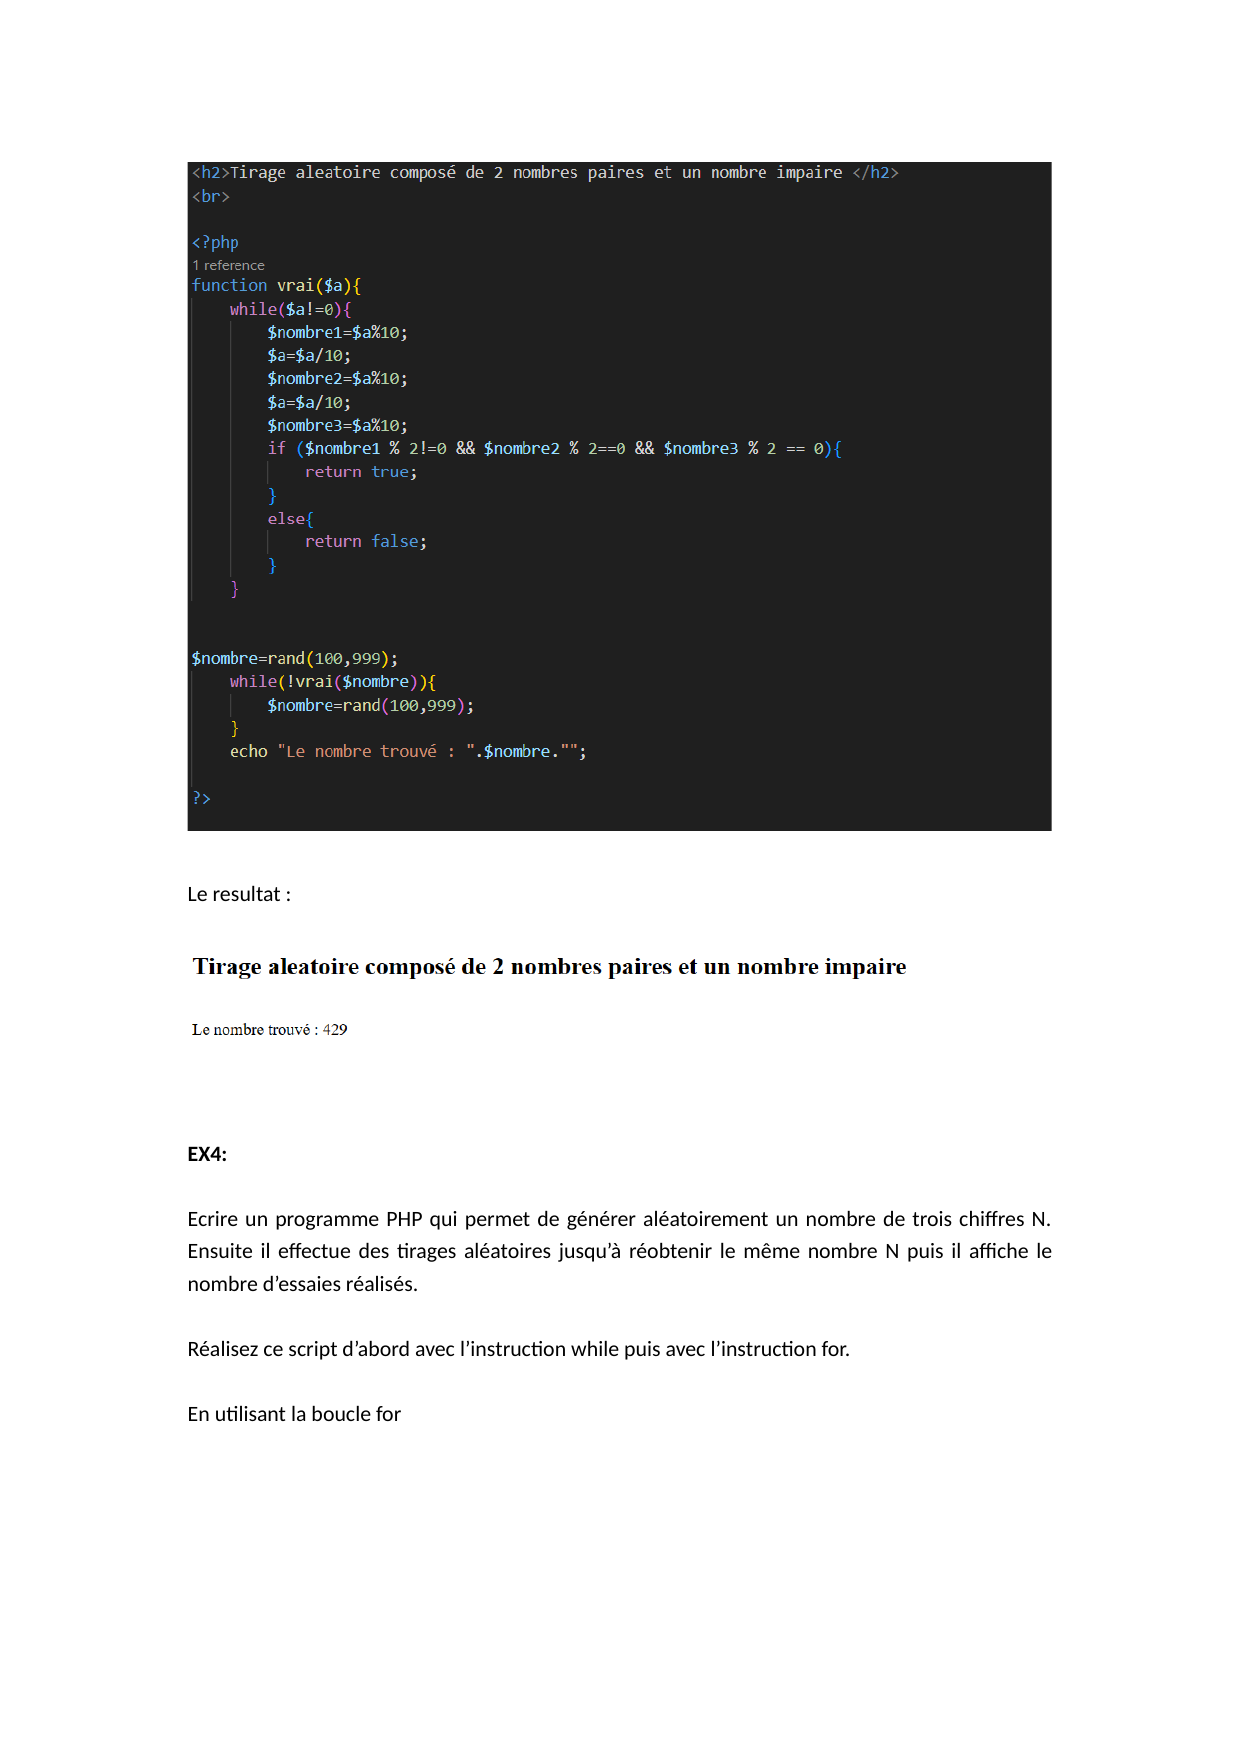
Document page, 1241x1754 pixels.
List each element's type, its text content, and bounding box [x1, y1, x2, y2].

list En utilisant la boucle for [187, 1397, 1053, 1429]
picture [187, 942, 1052, 1087]
list Le resultat : [187, 877, 1053, 909]
list Réalisez ce script d’abord avec l’instruction while puis avec l’instruction for. [187, 1332, 1053, 1364]
picture [187, 162, 1052, 831]
list EX4: [187, 1137, 1053, 1169]
list Ecrire un programme PHP qui permet de générer aléatoirement un nombre de trois chiffres N. Ensuite il effectue des tirages aléatoires jusqu’à réobtenir le même nombre N puis il affiche le nombre d’essaies réalisés. [187, 1202, 1053, 1299]
